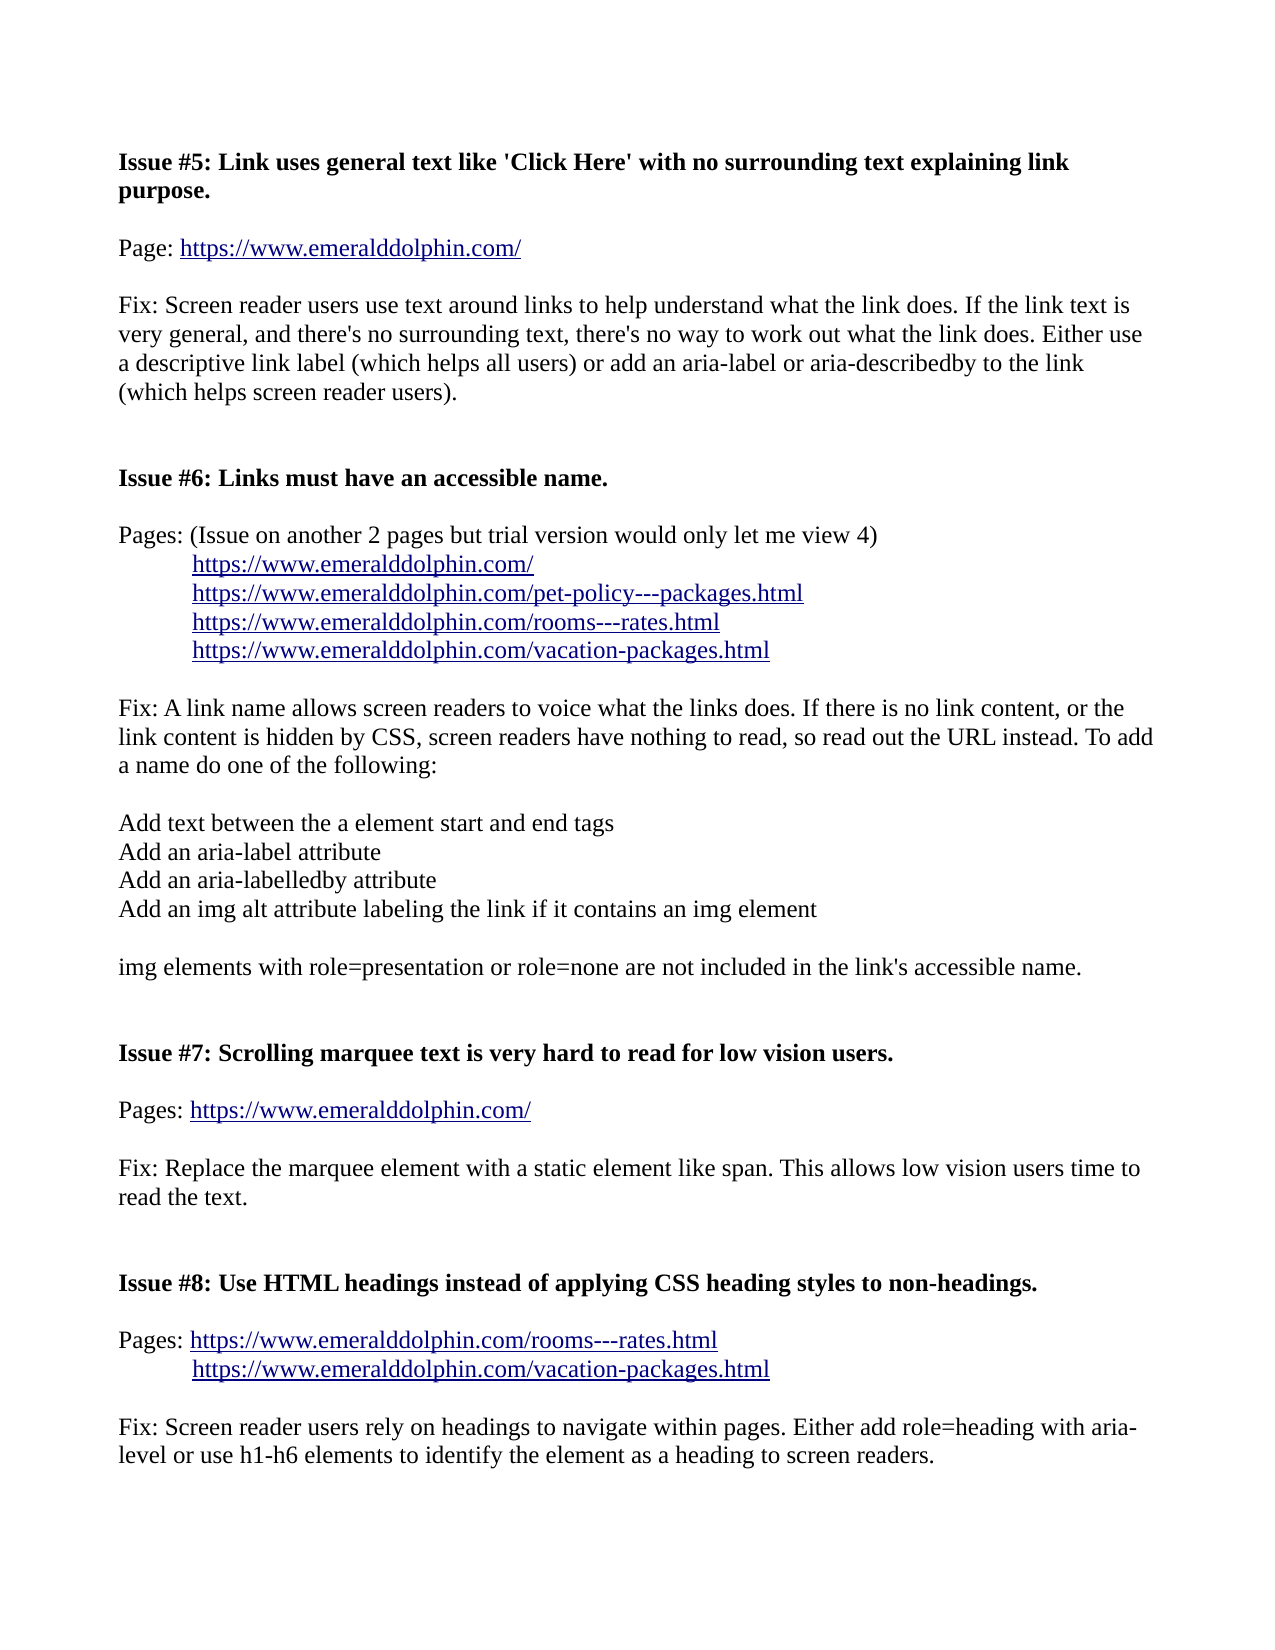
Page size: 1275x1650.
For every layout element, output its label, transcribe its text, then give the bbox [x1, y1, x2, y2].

text Fix: Screen reader users rely on headings to navigate within pages. Either add role=heading with aria-level or use h1-h6 elements to identify the element as a heading to screen readers. [118, 1412, 1157, 1469]
text Issue #7: Scrolling marquee text is very hard to read for low vision users. [118, 1038, 1157, 1067]
text Pages: https://www.emeralddolphin.com/rooms---rates.html [118, 1326, 1157, 1354]
text Fix: A link name allows screen readers to voice what the links does. If there is no link content, or the link content is hidden by CSS, screen readers have nothing to read, so read out the URL instead. To add a name do one of the following: [118, 693, 1157, 779]
text https://www.emeralddolphin.com/vacation-packages.html [118, 636, 1157, 664]
text https://www.emeralddolphin.com/rooms---rates.html [118, 607, 1157, 636]
text Pages: https://www.emeralddolphin.com/ [118, 1096, 1157, 1124]
text Fix: Screen reader users use text around links to help understand what the link does. If the link text is very general, and there's no surrounding text, there's no way to work out what the link does. Either use a descriptive link label (which helps all users) or add an aria-label or aria-describedby to the link (which helps screen reader users). [118, 291, 1157, 406]
text https://www.emeralddolphin.com/vacation-packages.html [118, 1354, 1157, 1383]
text Issue #6: Links must have an accessible name. [118, 463, 1157, 492]
text Pages: (Issue on another 2 pages but trial version would only let me view 4) [118, 521, 1157, 549]
text Issue #8: Use HTML headings instead of applying CSS heading styles to non-headings. [118, 1268, 1157, 1297]
text Add an aria-labelledby attribute [118, 866, 1157, 894]
text img elements with role=presentation or role=none are not included in the link's accessible name. [118, 952, 1157, 981]
text Fix: Replace the marquee element with a static element like span. This allows low vision users time to read the text. [118, 1153, 1157, 1211]
text Add an img alt attribute labeling the link if it contains an img element [118, 894, 1157, 923]
text Page: https://www.emeralddolphin.com/ [118, 233, 1157, 262]
text https://www.emeralddolphin.com/ [118, 549, 1157, 578]
text Issue #5: Link uses general text like 'Click Here' with no surrounding text explaining link purpose. [118, 147, 1157, 204]
text Add an aria-label attribute [118, 837, 1157, 866]
text https://www.emeralddolphin.com/pet-policy---packages.html [118, 578, 1157, 607]
text Add text between the a element start and end tags [118, 808, 1157, 837]
